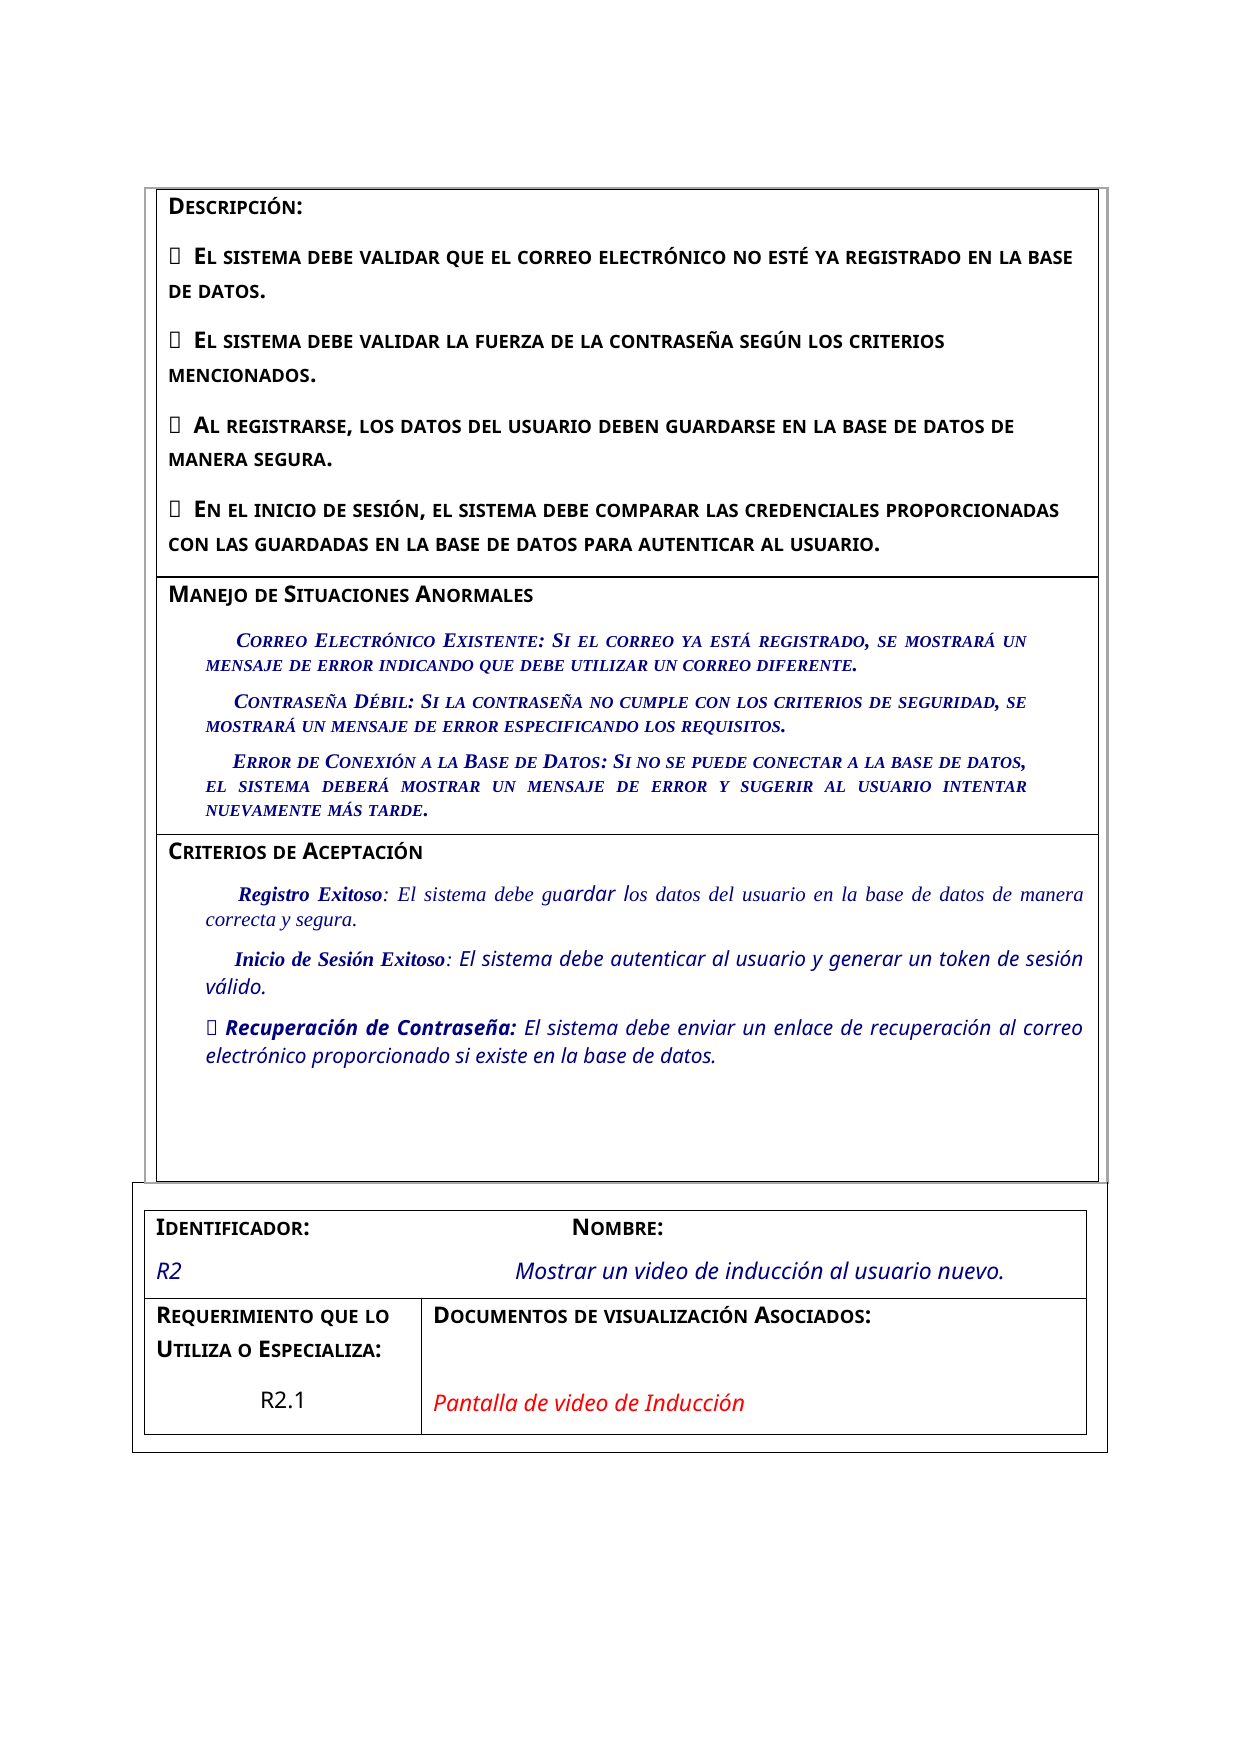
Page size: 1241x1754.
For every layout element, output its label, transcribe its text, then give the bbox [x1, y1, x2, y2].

table_cell [133, 1183, 1107, 1452]
table_header GUÍA N°1 TALLER DE PROGRAMACIÓN Laura Avilés Ximena Contreras Nicolás Núñez. Taller de Programación Olga Lucia Roa [157, 190, 1098, 576]
table_header GUÍA N°1 TALLER DE PROGRAMACIÓN Laura Avilés Ximena Contreras Nicolás Núñez. Taller de Programación Olga Lucia Roa [157, 578, 1098, 834]
table_header GUÍA N°1 TALLER DE PROGRAMACIÓN Laura Avilés Ximena Contreras Nicolás Núñez. Taller de Programación Olga Lucia Roa [157, 835, 1098, 1181]
